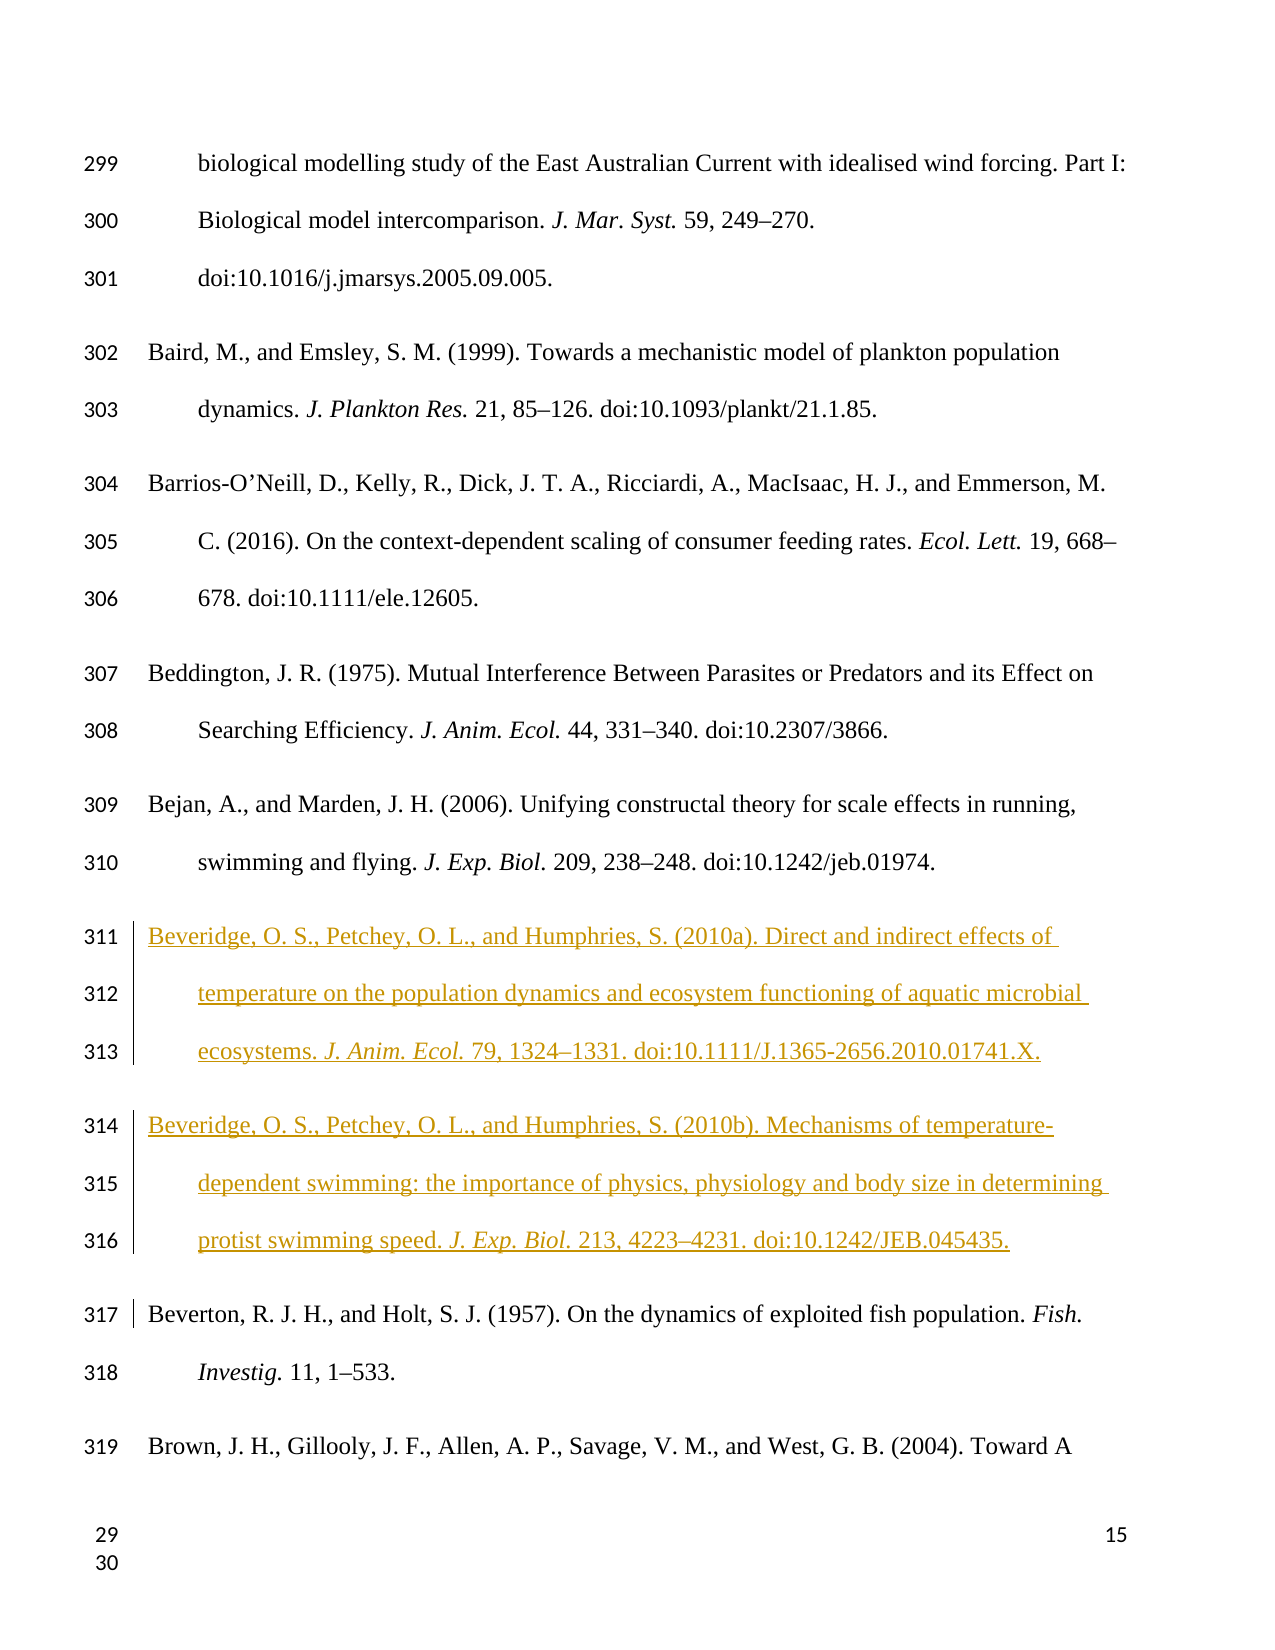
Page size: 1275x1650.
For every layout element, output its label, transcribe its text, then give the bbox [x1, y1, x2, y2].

text Baird, M., and Emsley, S. M. (1999). Towards a mechanistic model of plankton population dynamics. J. Plankton Res. 21, 85–126. doi:10.1093/plankt/21.1.85. [148, 337, 1127, 423]
text Beverton, R. J. H., and Holt, S. J. (1957). On the dynamics of exploited fish population. Fish. Investig. 11, 1–533. [148, 1299, 1127, 1386]
text Barrios-O’Neill, D., Kelly, R., Dick, J. T. A., Ricciardi, A., MacIsaac, H. J., and Emmerson, M. C. (2016). On the context-dependent scaling of consumer feeding rates. Ecol. Lett. 19, 668–678. doi:10.1111/ele.12605. [148, 468, 1127, 612]
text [148, 148, 1127, 291]
text Bejan, A., and Marden, J. H. (2006). Unifying constructal theory for scale effects in running, swimming and flying. J. Exp. Biol. 209, 238–248. doi:10.1242/jeb.01974. [148, 789, 1127, 876]
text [148, 1431, 1127, 1460]
text Beddington, J. R. (1975). Mutual Interference Between Parasites or Predators and its Effect on Searching Efficiency. J. Anim. Ecol. 44, 331–340. doi:10.2307/3866. [148, 658, 1127, 744]
